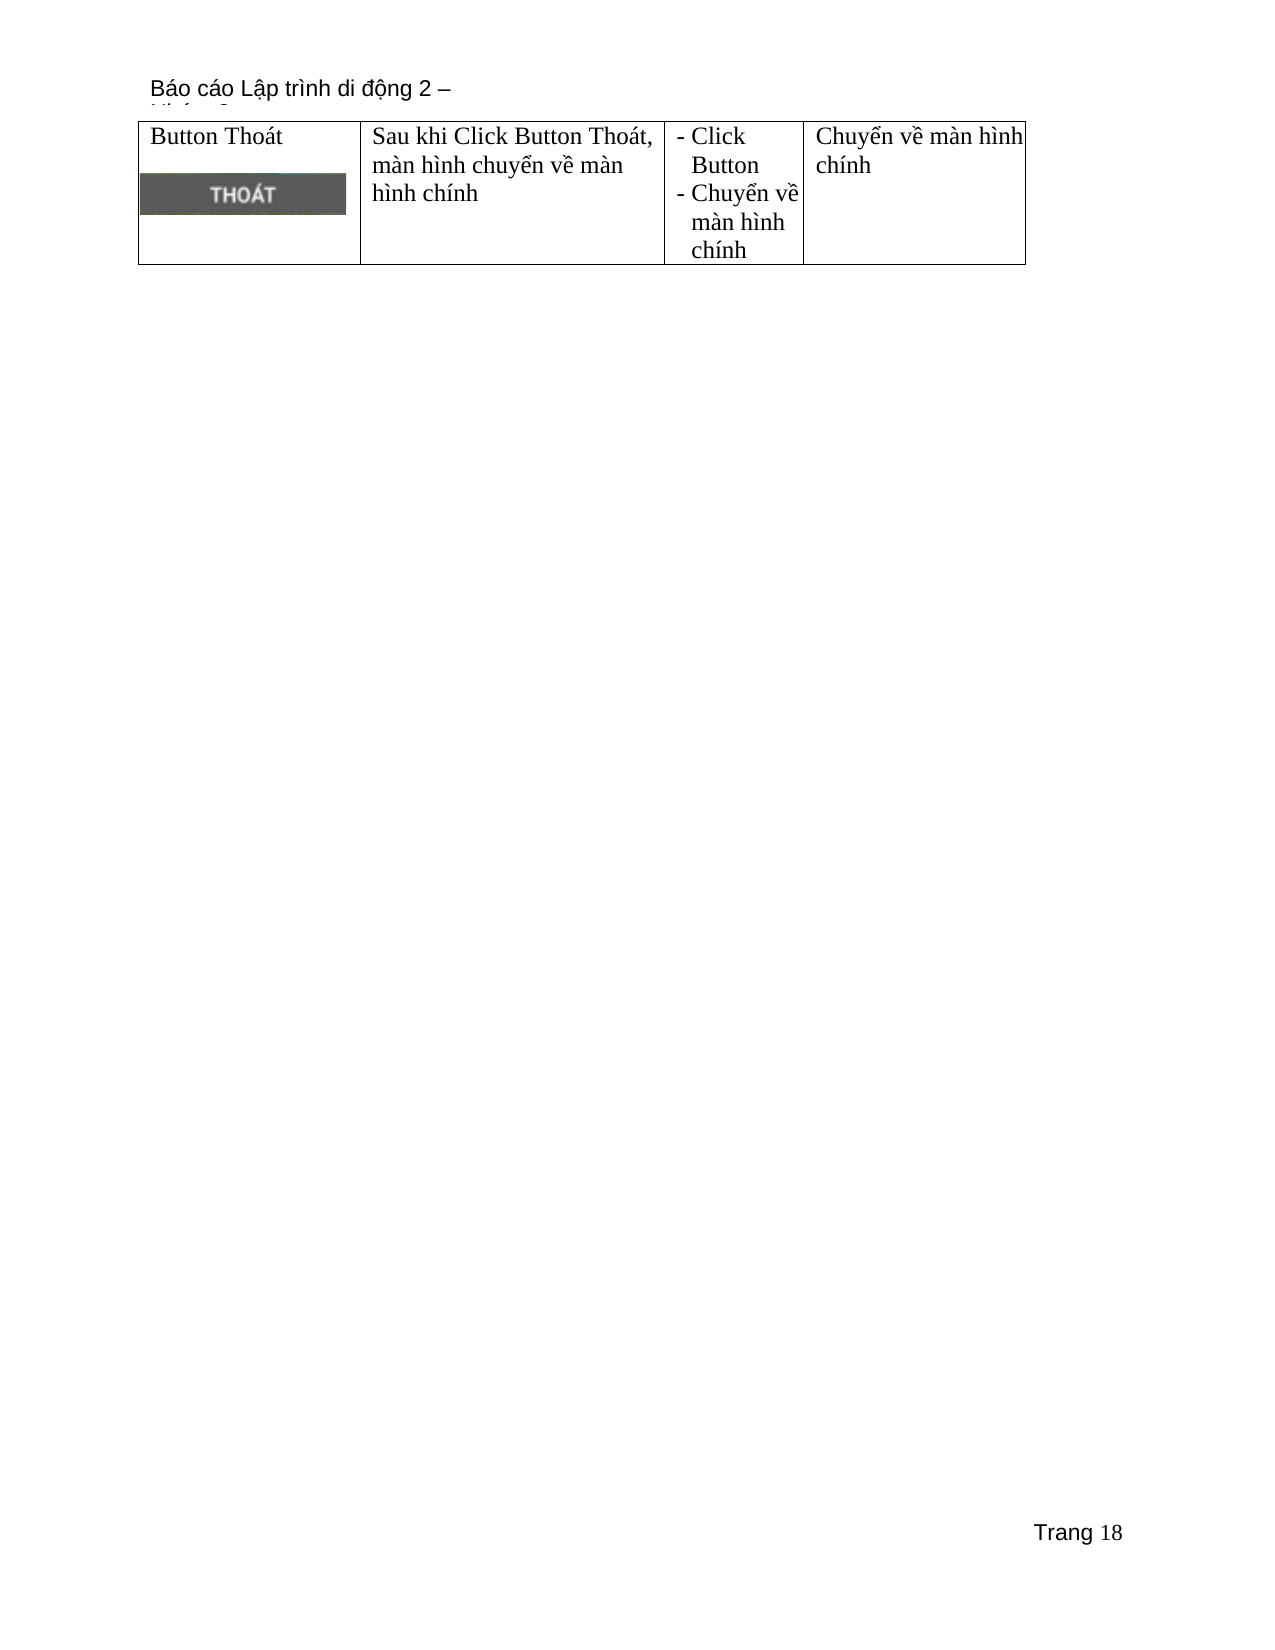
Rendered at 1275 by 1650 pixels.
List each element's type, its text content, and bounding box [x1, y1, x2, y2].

table_cell Click Button Chuyển về màn hình chính [665, 122, 803, 264]
table_cell Sau khi Click Button Thoát, màn hình chuyển về màn hình chính [361, 122, 664, 264]
table_cell Chuyển về màn hình chính [804, 122, 1025, 264]
table_cell Button Thoát [139, 122, 360, 264]
